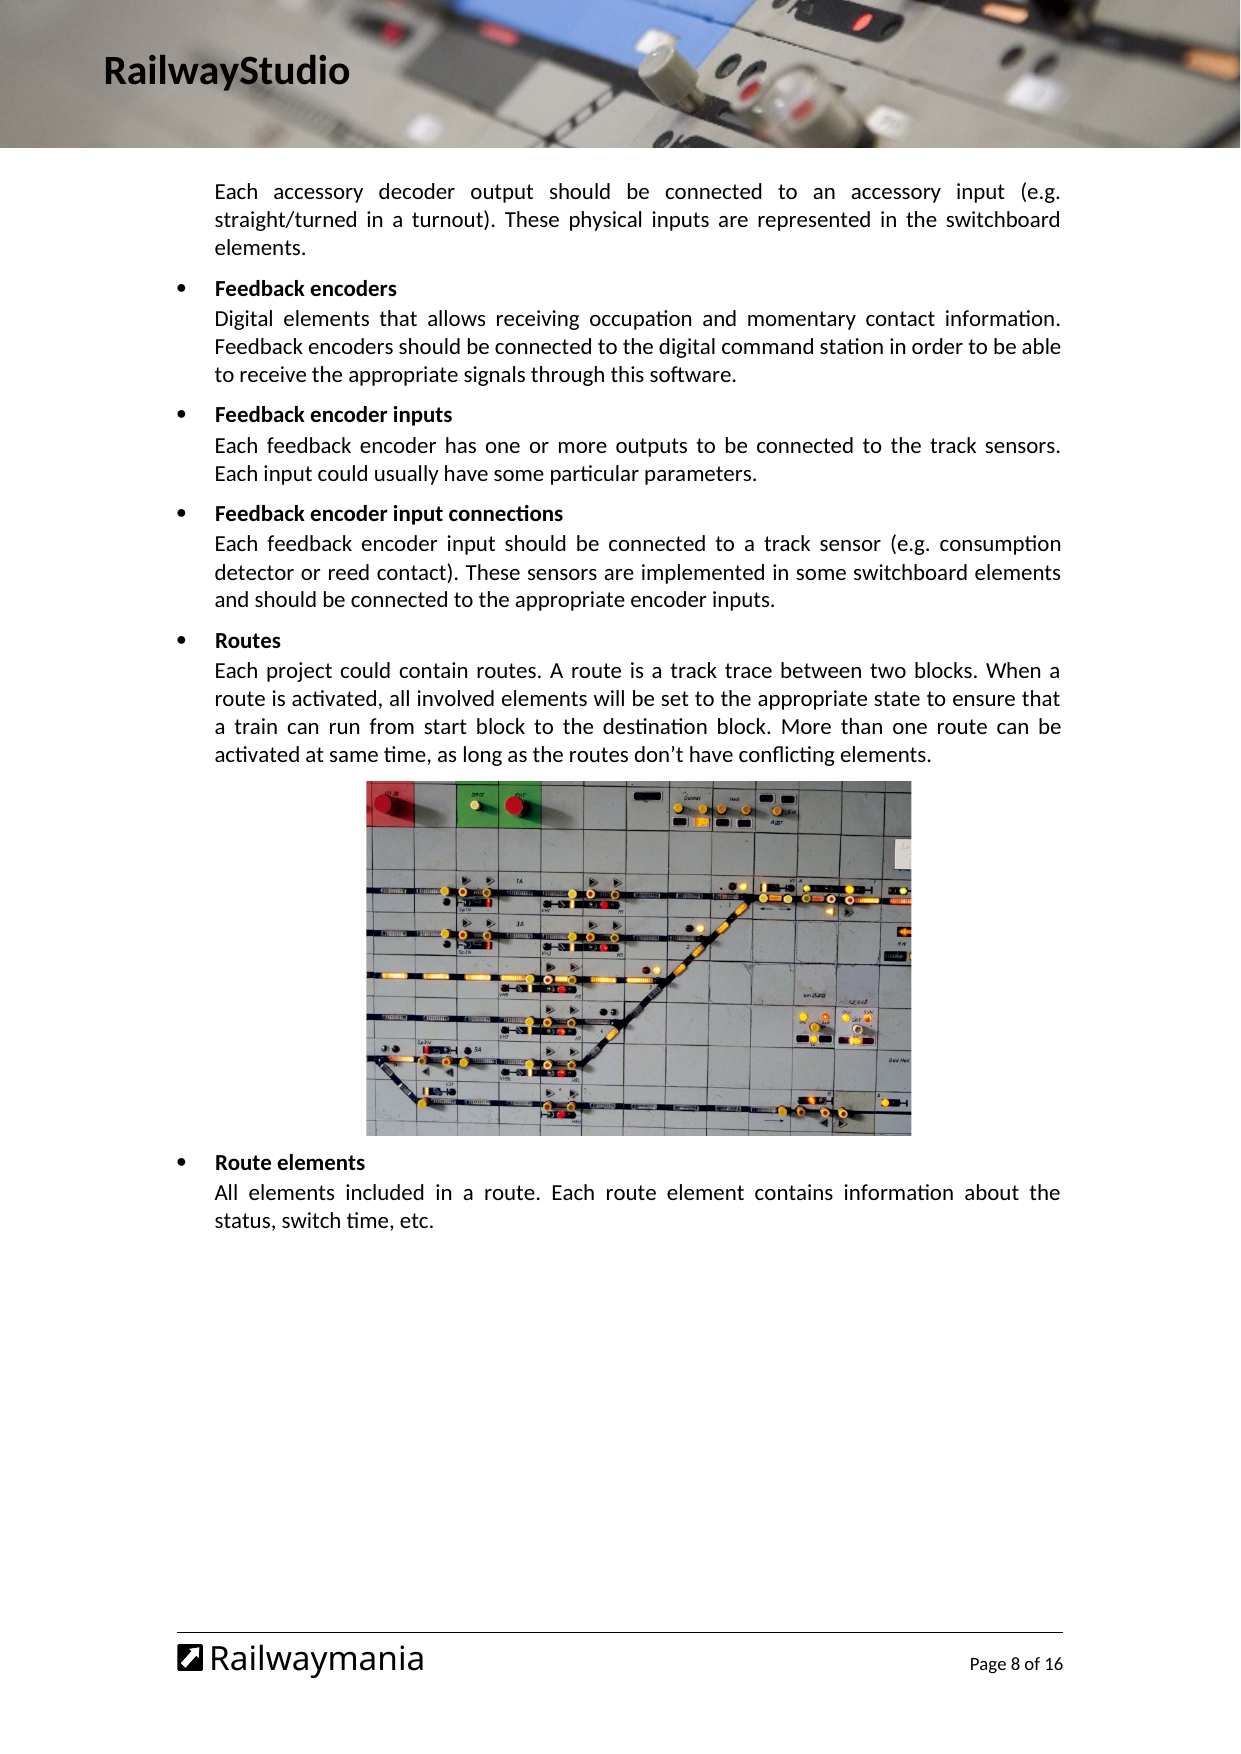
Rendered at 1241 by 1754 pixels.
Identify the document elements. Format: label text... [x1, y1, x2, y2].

list Feedback encoder inputs [177, 401, 1063, 429]
picture [177, 1644, 203, 1671]
list Route elements [177, 1148, 1063, 1176]
list Each project could contain routes. A route is a track trace between two blocks. When a route is activated, all involved elements will be set to the appropriate state to ensure that a train can run from start block to the destination block. More than one route can be activated at same time, as long as the routes don’t have conflicting elements. [214, 656, 1063, 768]
list All elements included in a route. Each route element contains information about the status, switch time, etc. [214, 1178, 1063, 1234]
list Feedback encoders [177, 274, 1063, 302]
picture [366, 781, 912, 1136]
list Each accessory decoder output should be connected to an accessory input (e.g. straight/turned in a turnout). These physical inputs are represented in the switchboard elements. [214, 177, 1063, 261]
list Feedback encoder input connections [177, 499, 1063, 527]
list Each feedback encoder input should be connected to a track sensor (e.g. consumption detector or reed contact). These sensors are implemented in some switchboard elements and should be connected to the appropriate encoder inputs. [214, 529, 1063, 614]
list Each feedback encoder has one or more outputs to be connected to the track sensors. Each input could usually have some particular parameters. [214, 431, 1063, 487]
picture [0, 0, 1241, 148]
list Digital elements that allows receiving occupation and momentary contact information. Feedback encoders should be connected to the digital command station in order to be able to receive the appropriate signals through this software. [214, 304, 1063, 388]
list Routes [177, 626, 1063, 654]
